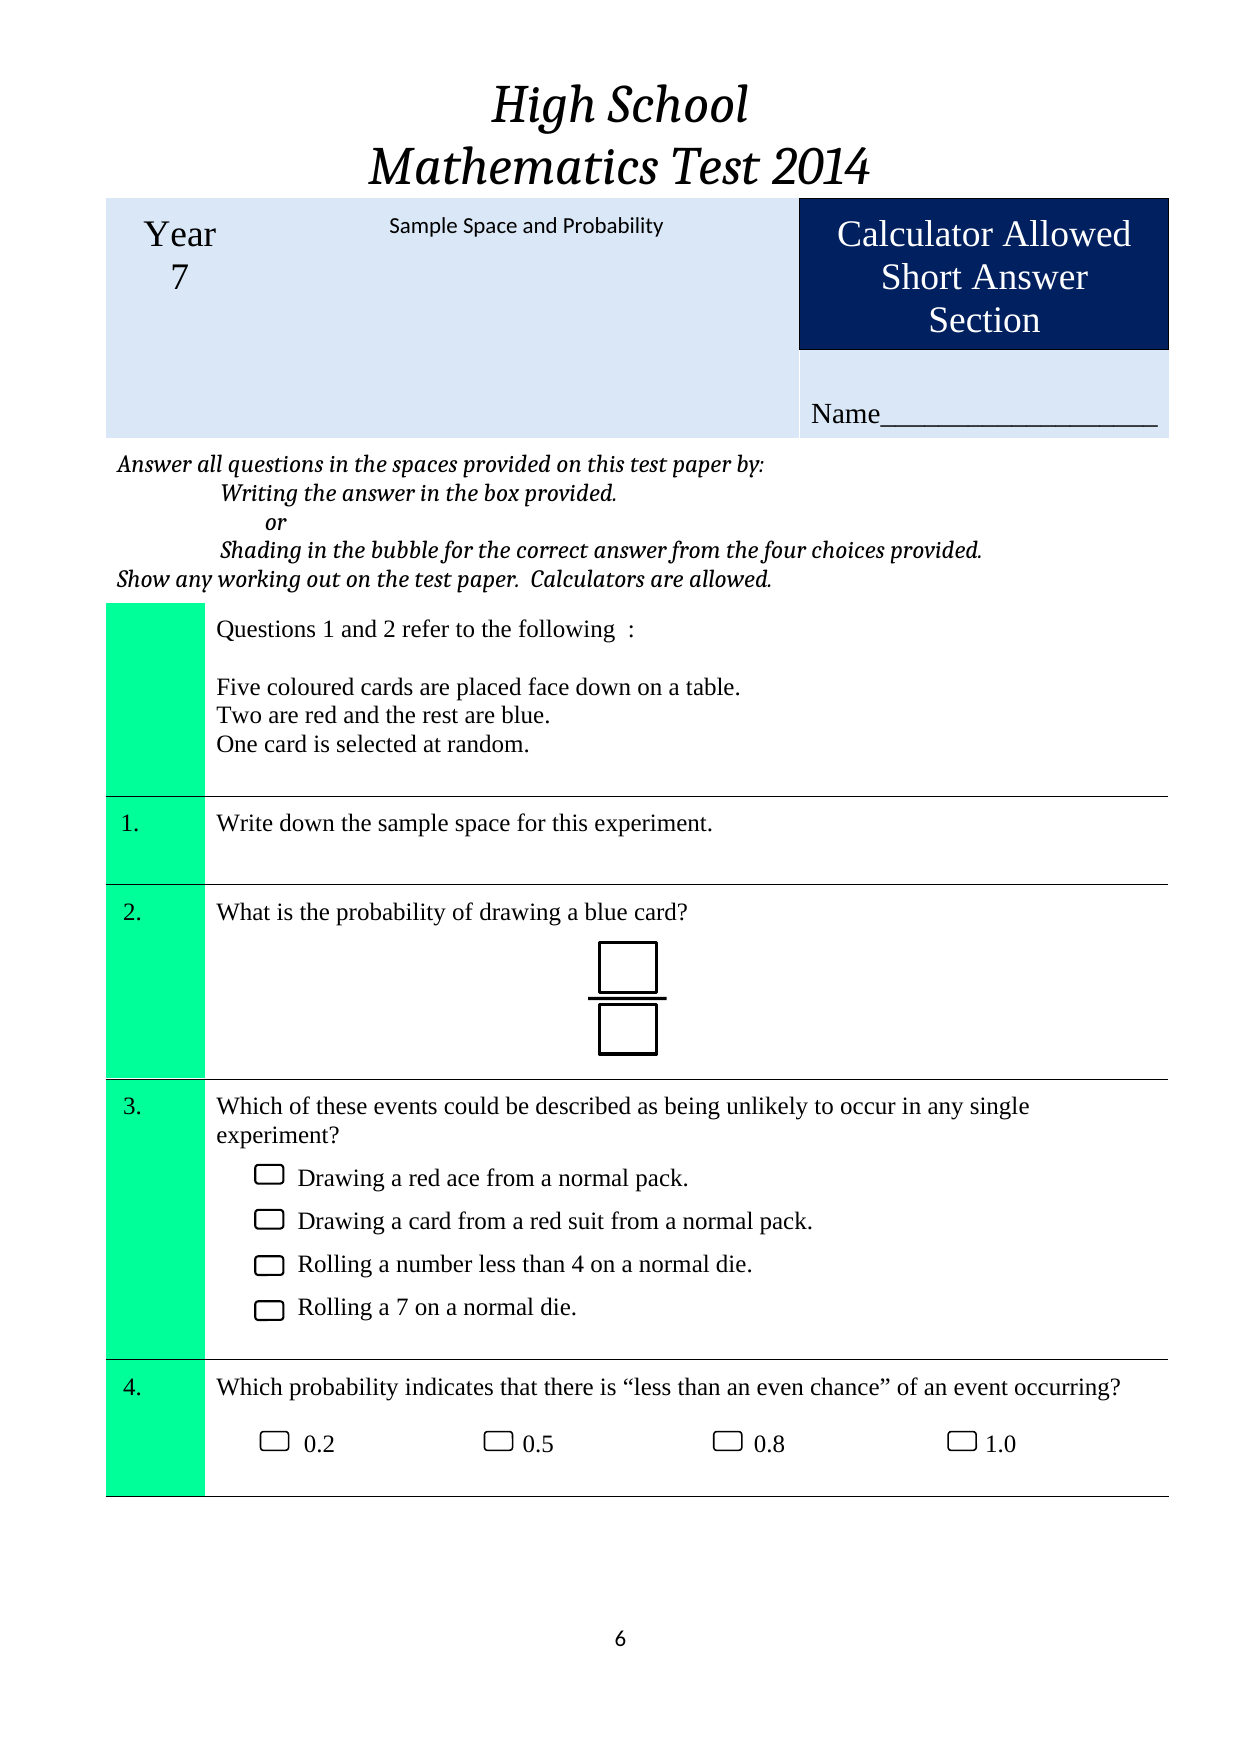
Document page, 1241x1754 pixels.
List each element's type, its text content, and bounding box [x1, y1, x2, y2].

table_cell Answer all questions in the spaces provided on this test paper by: Writing the answer in the box provided. or Shading in the bubble for the correct answer from the four choices provided. Show any working out on the test paper. Calculators are allowed. [106, 438, 1169, 602]
table_header Calculator Allowed Short Answer Section [800, 199, 1168, 349]
table_cell [106, 797, 205, 884]
table_cell [106, 1080, 205, 1359]
table_header [253, 198, 799, 349]
table_cell [106, 603, 205, 796]
table_cell Which of these events could be described as being unlikely to occur in any single experiment? Drawing a red ace from a normal pack. Drawing a card from a red suit from a normal pack. Rolling a number less than 4 on a normal die. Rolling a 7 on a normal die. [205, 1079, 1169, 1359]
table_cell [106, 885, 205, 1078]
table_cell Questions 1 and 2 refer to the following : Five coloured cards are placed face down on a table. Two are red and the rest are blue. One card is selected at random. [205, 603, 1169, 796]
table_cell Name___________________ [800, 350, 1169, 438]
table_cell Write down the sample space for this experiment. [205, 796, 1169, 884]
table_cell [106, 349, 799, 438]
table_cell Which probability indicates that there is “less than an even chance” of an event occurring? 0.2 0.5 0.8 1.0 [205, 1359, 1169, 1496]
table_cell [106, 1360, 205, 1496]
table_cell What is the probability of drawing a blue card? [205, 884, 1169, 1078]
table_header Year 7 [106, 198, 253, 349]
